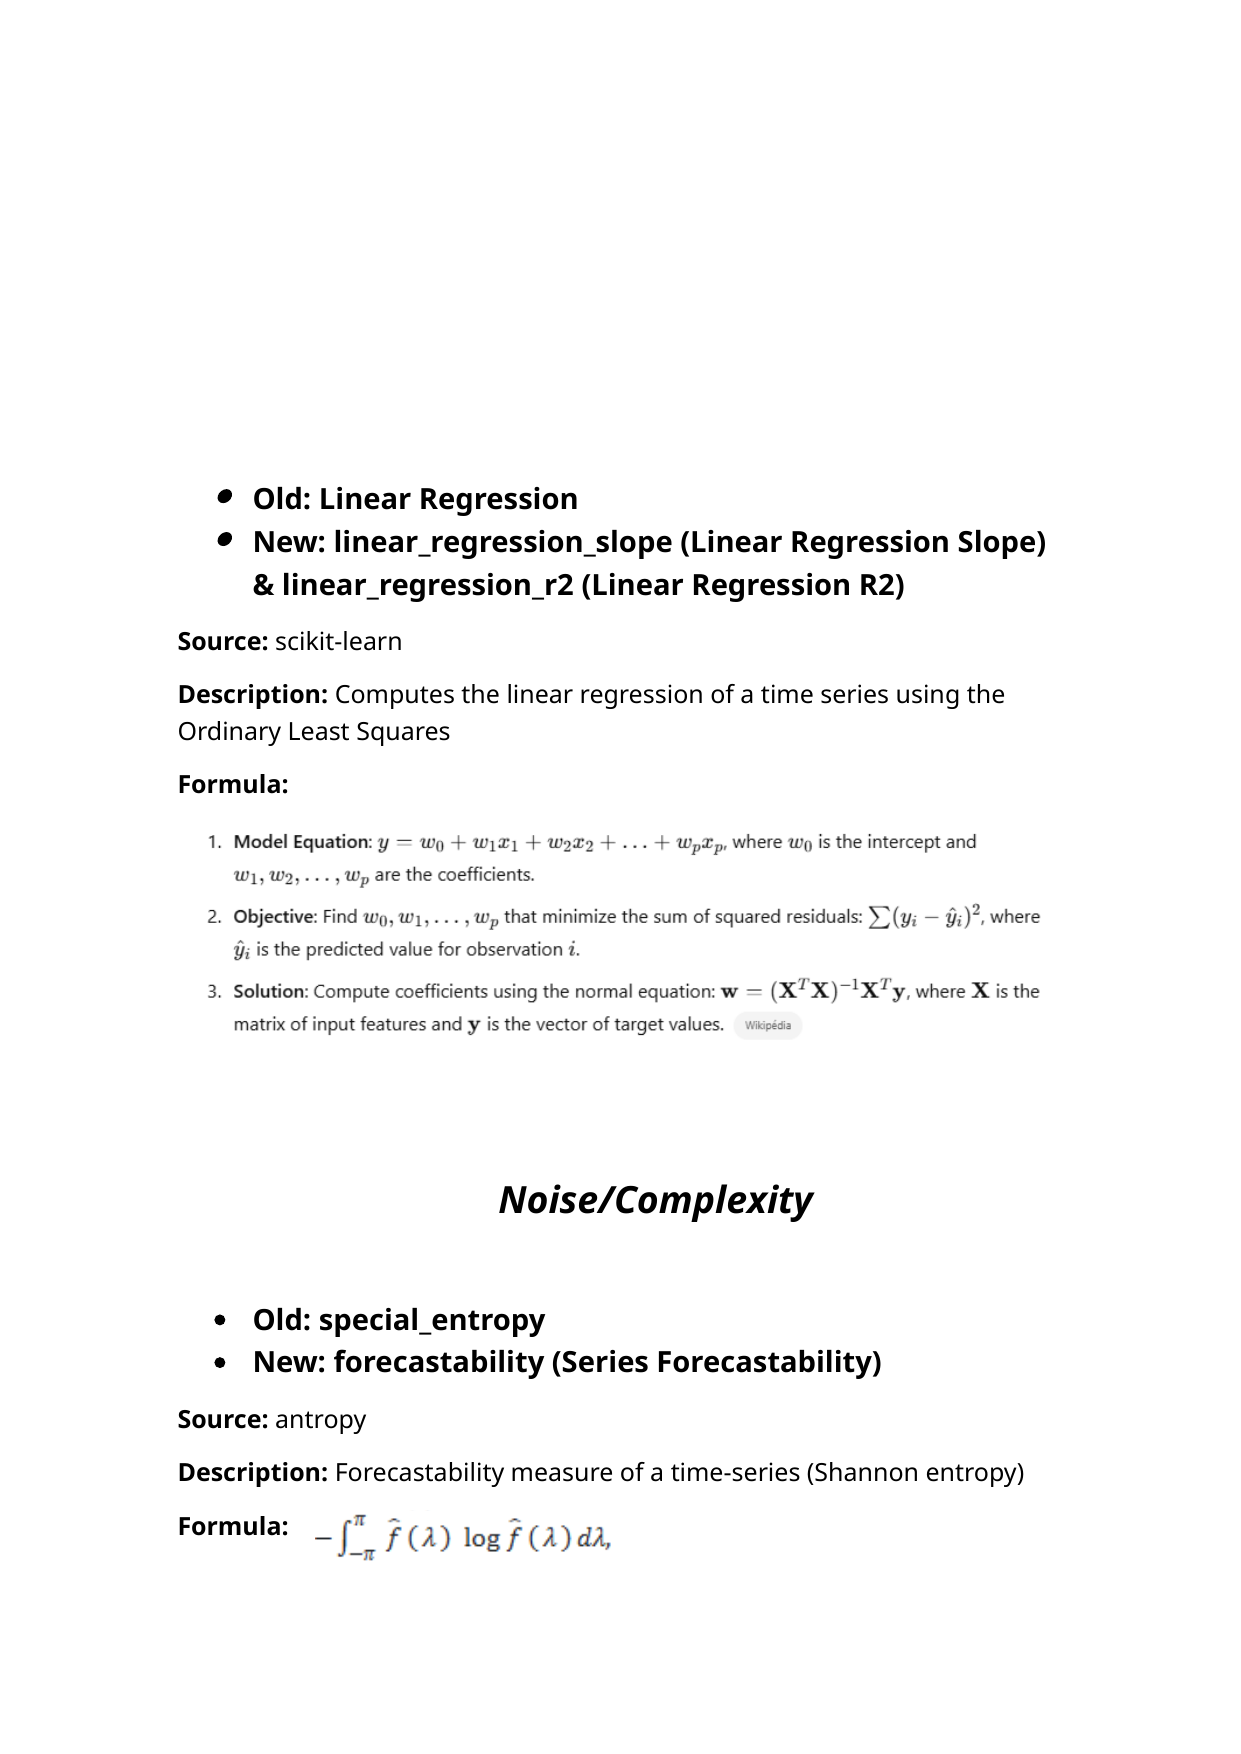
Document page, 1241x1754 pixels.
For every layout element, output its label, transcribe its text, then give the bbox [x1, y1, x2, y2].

picture [177, 820, 1063, 1048]
text Formula: [177, 1508, 1063, 1542]
text Formula: [177, 767, 1063, 801]
list New: forecastability (Series Forecastability) [215, 1342, 1063, 1381]
text Description: Forecastability measure of a time-series (Shannon entropy) [177, 1455, 1063, 1489]
picture [315, 1510, 616, 1564]
text Source: scikit-learn [177, 623, 1063, 657]
list New: linear_regression_slope (Linear Regression Slope) [215, 521, 1063, 561]
list Noise/Complexity [252, 1174, 1063, 1225]
text Description: Computes the linear regression of a time series using the Ordinary Least Squares [177, 677, 1063, 748]
list & linear_regression_r2 (Linear Regression R2) [252, 564, 1063, 603]
list Old: special_entropy [215, 1299, 1063, 1339]
list Old: Linear Regression [215, 478, 1063, 518]
text Source: antropy [177, 1401, 1063, 1435]
